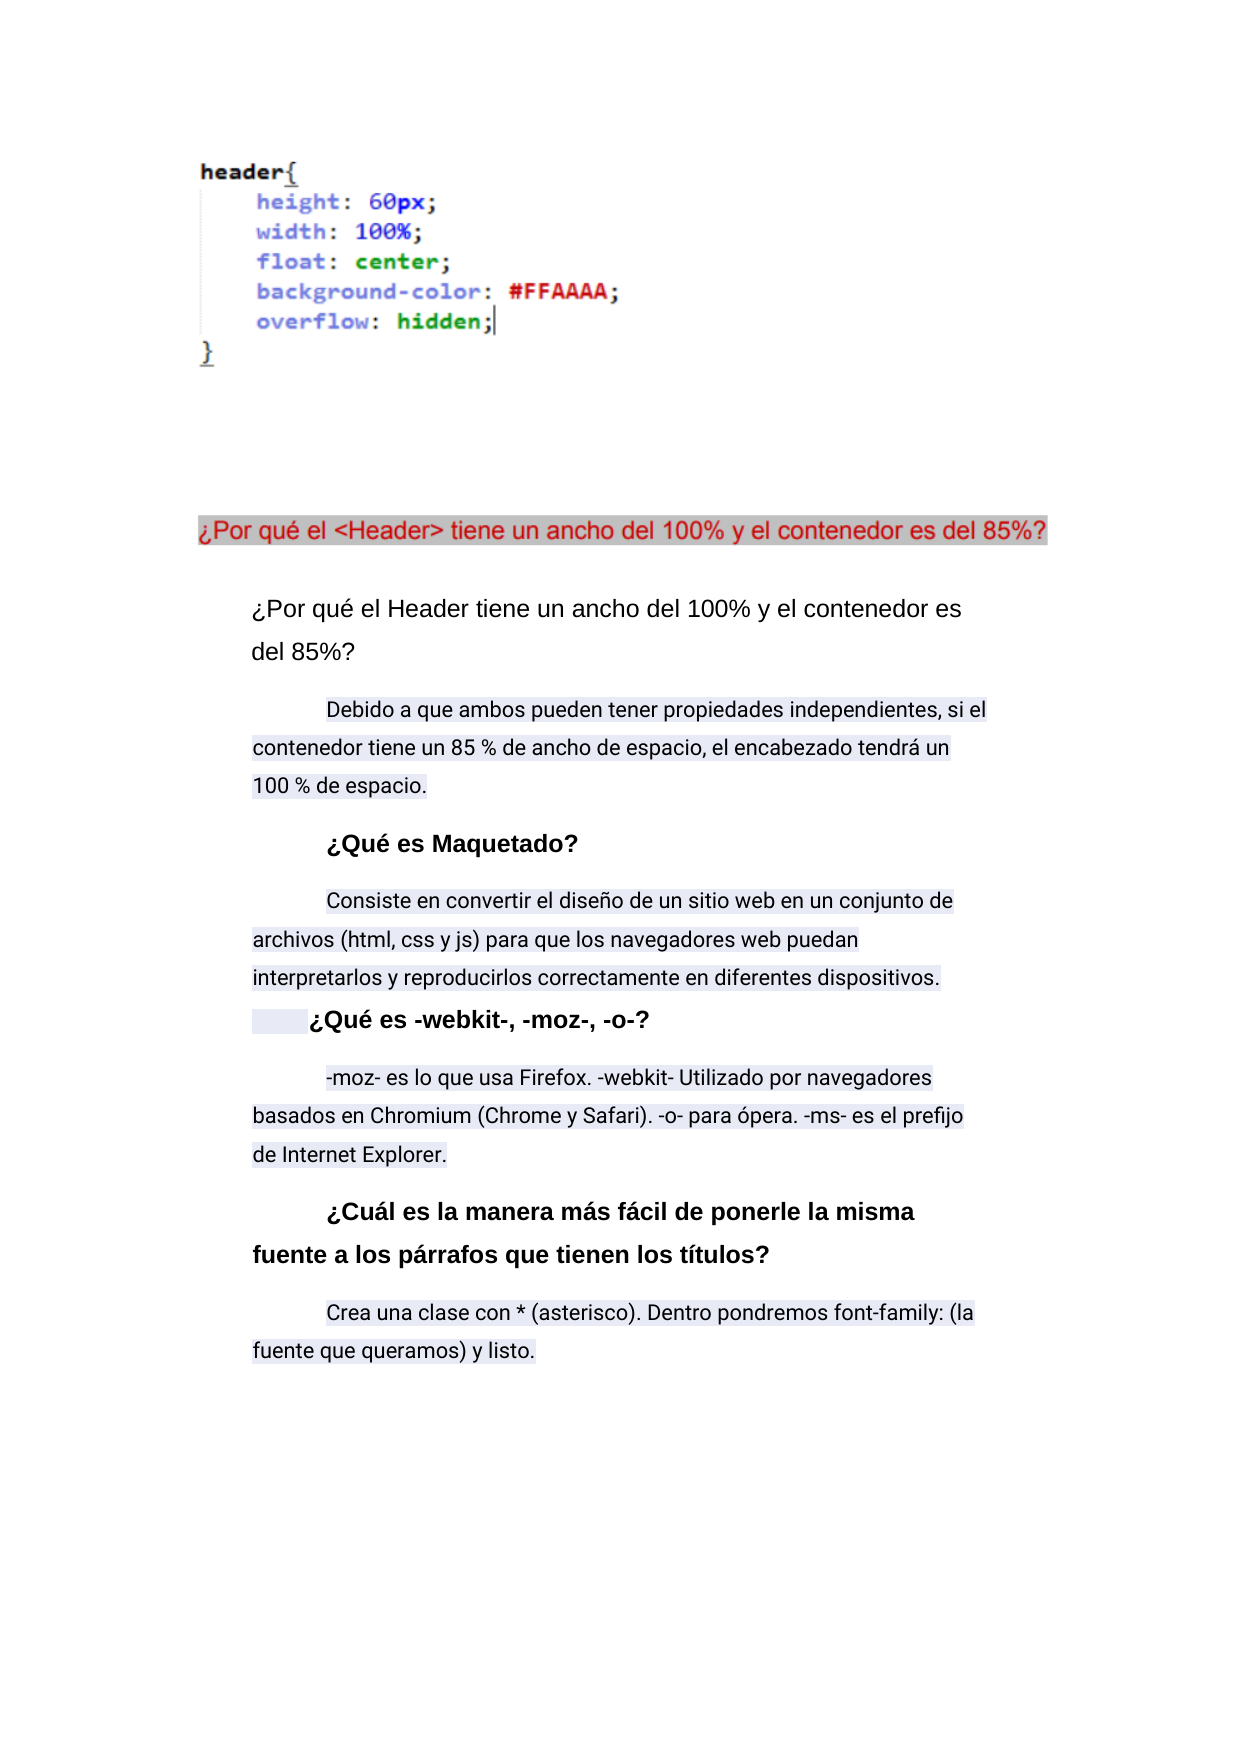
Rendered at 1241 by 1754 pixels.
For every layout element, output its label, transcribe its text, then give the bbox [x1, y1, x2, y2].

text ¿Por qué el Header tiene un ancho del 100% y el contenedor es del 85%? [251, 594, 988, 666]
text ¿Qué es Maquetado? [252, 829, 988, 857]
text Debido a que ambos pueden tener propiedades independientes, si el contenedor tiene un 85 % de ancho de espacio, el encabezado tendrá un 100 % de espacio. [252, 697, 988, 799]
text Crea una clase con * (asterisco). Dentro pondremos font-family: (la fuente que queramos) y listo. [252, 1300, 988, 1364]
picture [177, 147, 1063, 564]
text -moz- es lo que usa Firefox. -webkit- Utilizado por navegadores basados ​​en Chromium (Chrome y Safari). -o- para ópera. -ms- es el prefijo de Internet Explorer. [252, 1065, 988, 1168]
text Consiste en convertir el diseño de un sitio web en un conjunto de archivos (html, css y js) para que los navegadores web puedan interpretarlos y reproducirlos correctamente en diferentes dispositivos. ¿Qué es -webkit-, -moz-, -o-? [252, 888, 988, 1034]
text ¿Cuál es la manera más fácil de ponerle la misma fuente a los párrafos que tienen los títulos? [252, 1197, 988, 1269]
